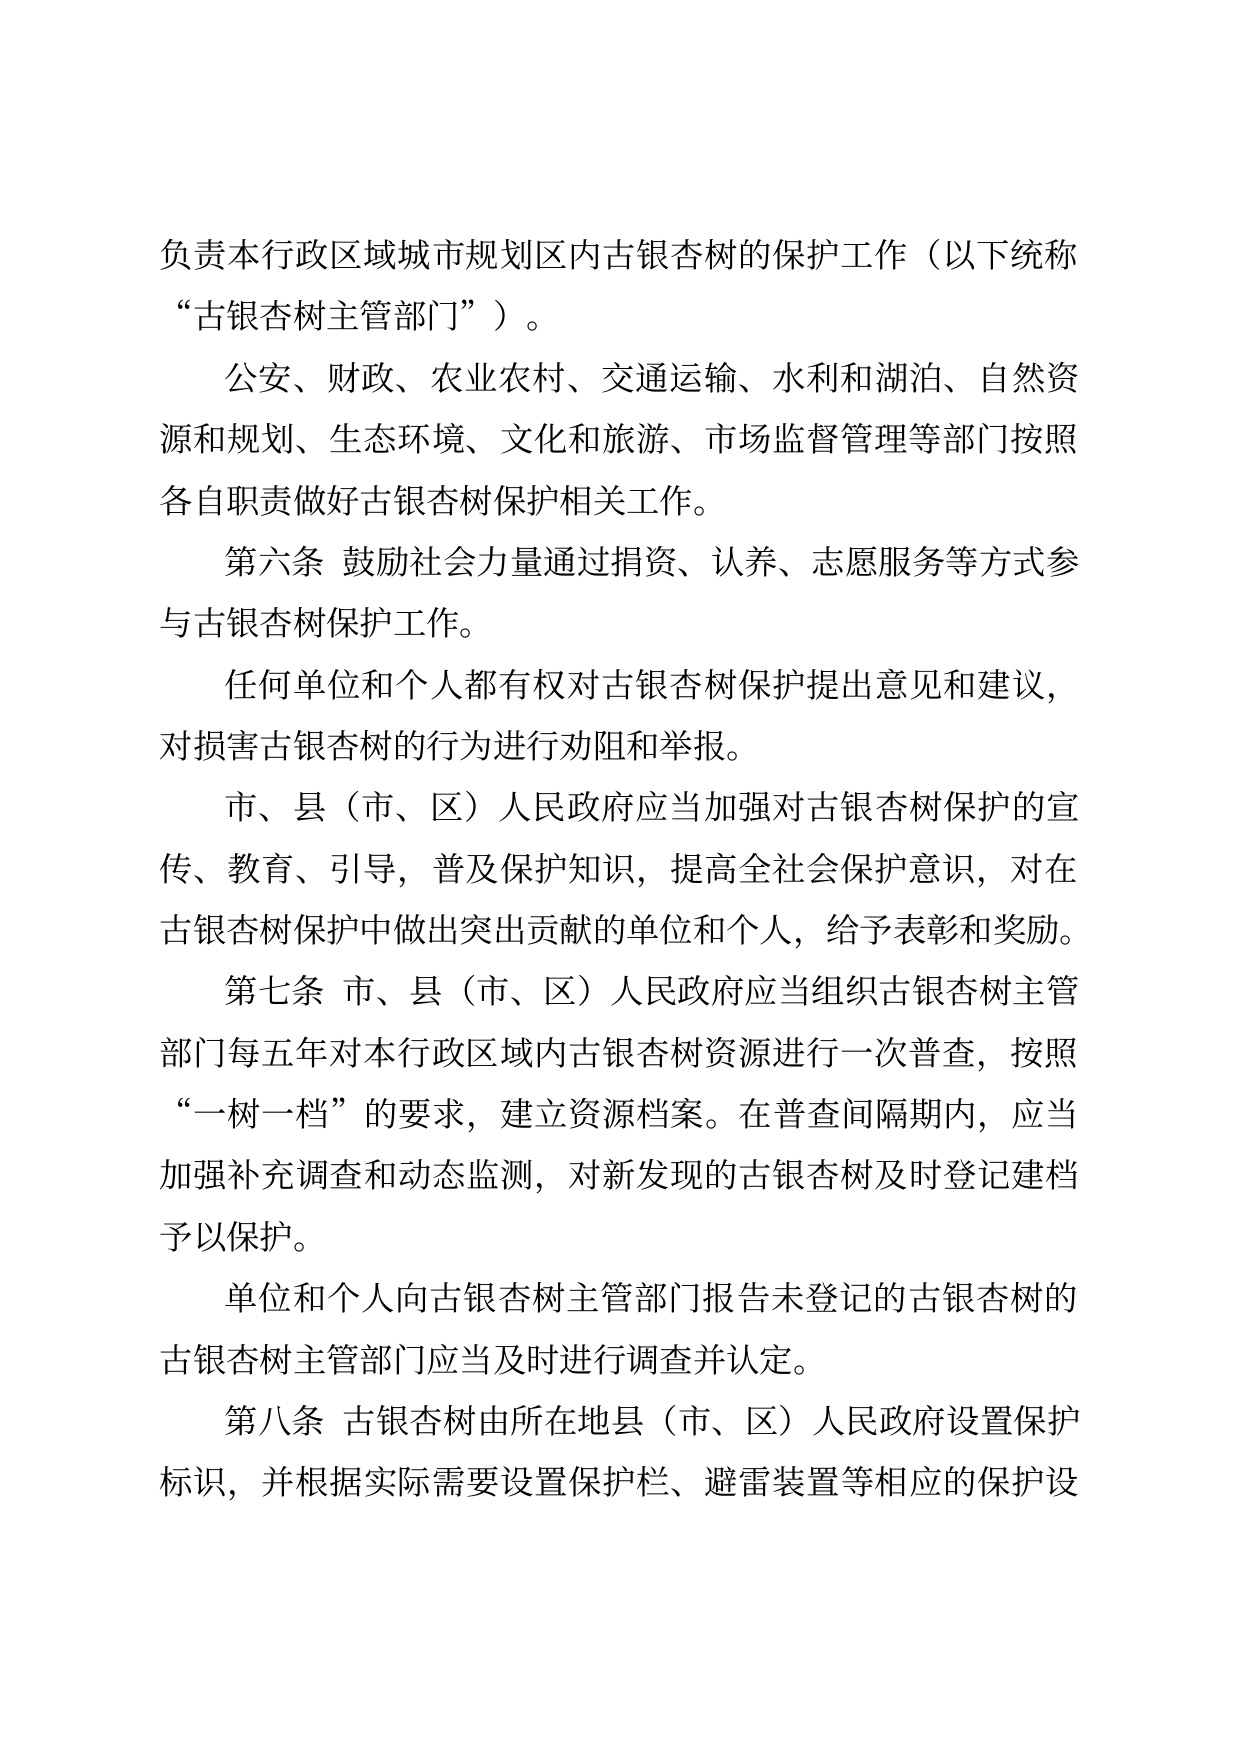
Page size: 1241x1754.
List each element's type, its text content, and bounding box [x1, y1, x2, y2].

text 第七条 市、县（市、区）人民政府应当组织古银杏树主管部门每五年对本行政区域内古银杏树资源进行一次普查，按照“一树一档”的要求，建立资源档案。在普查间隔期内，应当加强补充调查和动态监测，对新发现的古银杏树及时登记建档予以保护。 [159, 955, 1081, 1262]
text 第六条 鼓励社会力量通过捐资、认养、志愿服务等方式参与古银杏树保护工作。 [159, 525, 1081, 648]
text 单位和个人向古银杏树主管部门报告未登记的古银杏树的，古银杏树主管部门应当及时进行调查并认定。 [159, 1262, 1081, 1384]
text 任何单位和个人都有权对古银杏树保护提出意见和建议，对损害古银杏树的行为进行劝阻和举报。 [159, 648, 1081, 771]
text 公安、财政、农业农村、交通运输、水利和湖泊、自然资源和规划、生态环境、文化和旅游、市场监督管理等部门按照各自职责做好古银杏树保护相关工作。 [159, 341, 1081, 525]
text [159, 1384, 1081, 1507]
text 市、县（市、区）人民政府应当加强对古银杏树保护的宣传、教育、引导，普及保护知识，提高全社会保护意识，对在古银杏树保护中做出突出贡献的单位和个人，给予表彰和奖励。 [159, 771, 1081, 955]
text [159, 218, 1081, 341]
